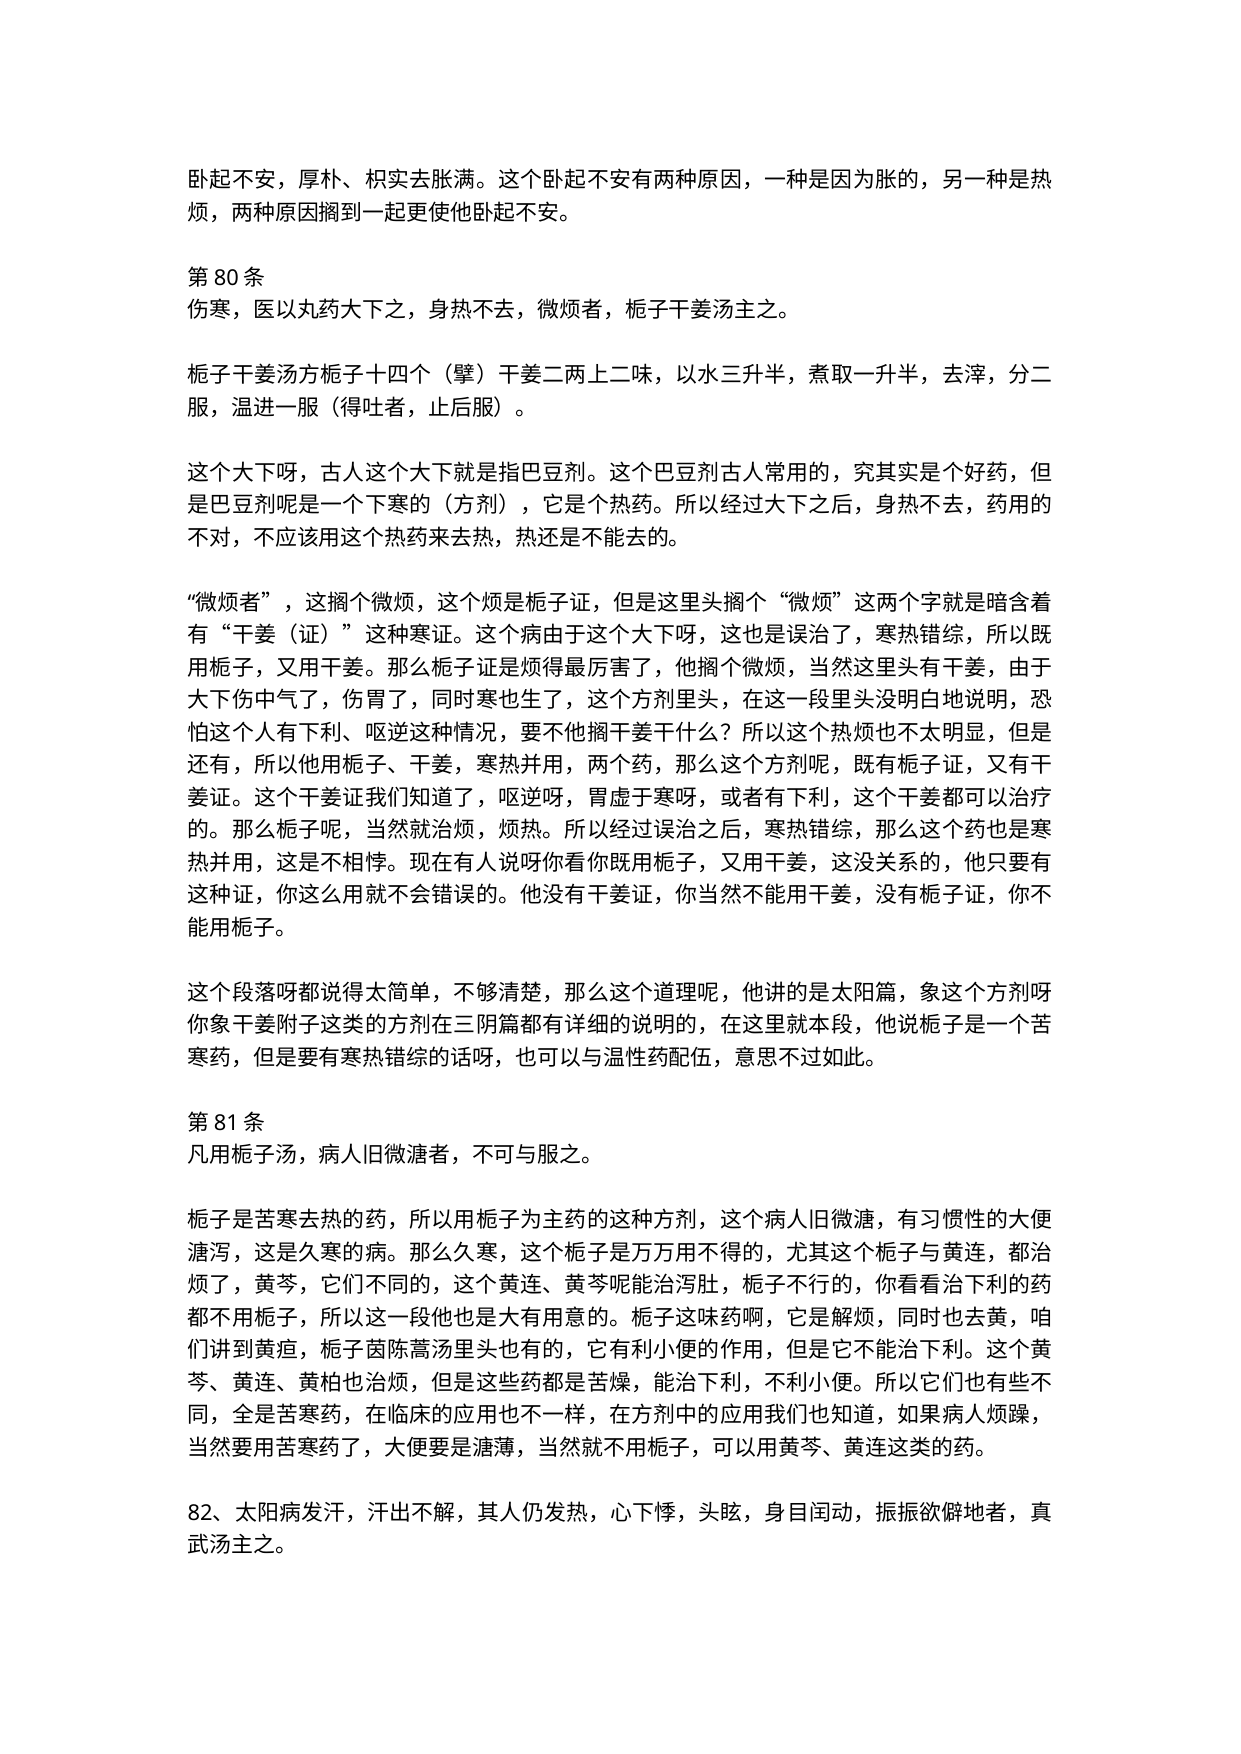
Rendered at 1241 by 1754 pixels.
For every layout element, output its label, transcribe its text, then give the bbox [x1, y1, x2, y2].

text 这个段落呀都说得太简单，不够清楚，那么这个道理呢，他讲的是太阳篇，象这个方剂呀，你象干姜附子这类的方剂在三阴篇都有详细的说明的，在这里就本段，他说栀子是一个苦寒药，但是要有寒热错综的话呀，也可以与温性药配伍，意思不过如此。 [187, 974, 1053, 1072]
text 伤寒，医以丸药大下之，身热不去，微烦者，栀子干姜汤主之。 [187, 292, 1053, 324]
text 这个大下呀，古人这个大下就是指巴豆剂。这个巴豆剂古人常用的，究其实是个好药，但是巴豆剂呢是一个下寒的（方剂），它是个热药。所以经过大下之后，身热不去，药用的不对，不应该用这个热药来去热，热还是不能去的。 [187, 454, 1053, 552]
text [187, 162, 1053, 227]
text 第81条 [187, 1104, 1053, 1137]
text 82、太阳病发汗，汗出不解，其人仍发热，心下悸，头眩，身目闰动，振振欲僻地者，真武汤主之。 [187, 1494, 1053, 1559]
text “微烦者”，这搁个微烦，这个烦是栀子证，但是这里头搁个“微烦”这两个字就是暗含着有“干姜（证）”这种寒证。这个病由于这个大下呀，这也是误治了，寒热错综，所以既用栀子，又用干姜。那么栀子证是烦得最厉害了，他搁个微烦，当然这里头有干姜，由于大下伤中气了，伤胃了，同时寒也生了，这个方剂里头，在这一段里头没明白地说明，恐怕这个人有下利、呕逆这种情况，要不他搁干姜干什么？所以这个热烦也不太明显，但是还有，所以他用栀子、干姜，寒热并用，两个药，那么这个方剂呢，既有栀子证，又有干姜证。这个干姜证我们知道了，呕逆呀，胃虚于寒呀，或者有下利，这个干姜都可以治疗的。那么栀子呢，当然就治烦，烦热。所以经过误治之后，寒热错综，那么这个药也是寒热并用，这是不相悖。现在有人说呀你看你既用栀子，又用干姜，这没关系的，他只要有这种证，你这么用就不会错误的。他没有干姜证，你当然不能用干姜，没有栀子证，你不能用栀子。 [187, 584, 1053, 942]
text 凡用栀子汤，病人旧微溏者，不可与服之。 [187, 1137, 1053, 1169]
text 栀子是苦寒去热的药，所以用栀子为主药的这种方剂，这个病人旧微溏，有习惯性的大便溏泻，这是久寒的病。那么久寒，这个栀子是万万用不得的，尤其这个栀子与黄连，都治烦了，黄芩，它们不同的，这个黄连、黄芩呢能治泻肚，栀子不行的，你看看治下利的药都不用栀子，所以这一段他也是大有用意的。栀子这味药啊，它是解烦，同时也去黄，咱们讲到黄疸，栀子茵陈蒿汤里头也有的，它有利小便的作用，但是它不能治下利。这个黄芩、黄连、黄柏也治烦，但是这些药都是苦燥，能治下利，不利小便。所以它们也有些不同，全是苦寒药，在临床的应用也不一样，在方剂中的应用我们也知道，如果病人烦躁，当然要用苦寒药了，大便要是溏薄，当然就不用栀子，可以用黄芩、黄连这类的药。 [187, 1202, 1053, 1462]
text 第80条 [187, 259, 1053, 292]
text 栀子干姜汤方栀子十四个（擘）干姜二两上二味，以水三升半，煮取一升半，去滓，分二服，温进一服（得吐者，止后服）。 [187, 357, 1053, 422]
